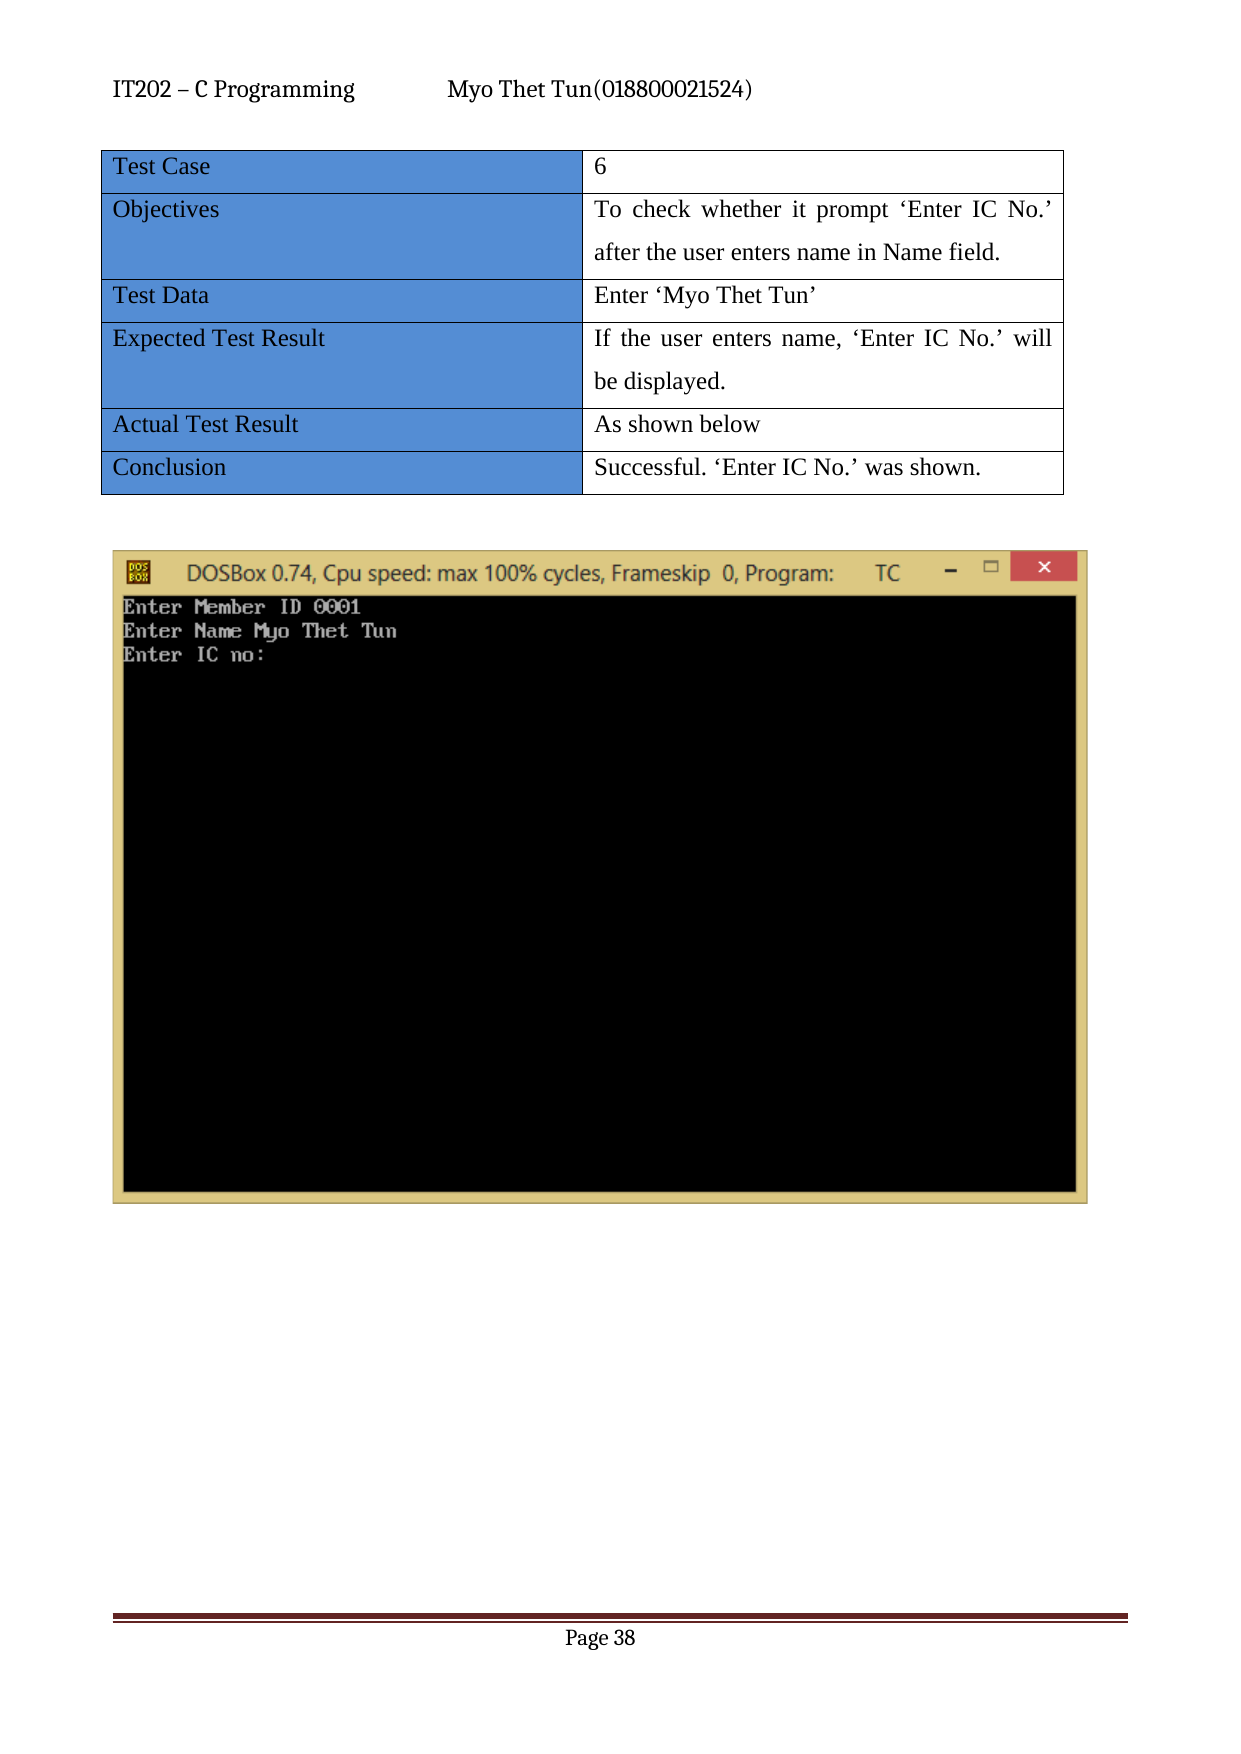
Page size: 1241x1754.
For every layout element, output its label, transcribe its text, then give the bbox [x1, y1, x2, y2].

table_cell To check whether it prompt ‘Enter IC No.’ after the user enters name in Name field. [583, 194, 1063, 279]
picture [112, 550, 1088, 1204]
table_header 6 [583, 151, 1063, 193]
table_cell Expected Test Result [102, 323, 582, 408]
table_header Test Case [102, 151, 582, 193]
table_cell Enter ‘Myo Thet Tun’ [583, 280, 1063, 322]
table_cell If the user enters name, ‘Enter IC No.’ will be displayed. [583, 323, 1063, 408]
table_cell Test Data [102, 280, 582, 322]
table_cell Actual Test Result [102, 409, 582, 451]
table_cell Successful. ‘Enter IC No.’ was shown. [583, 452, 1063, 494]
table_cell As shown below [583, 409, 1063, 451]
table_cell Objectives [102, 194, 582, 279]
table_cell Conclusion [102, 452, 582, 494]
